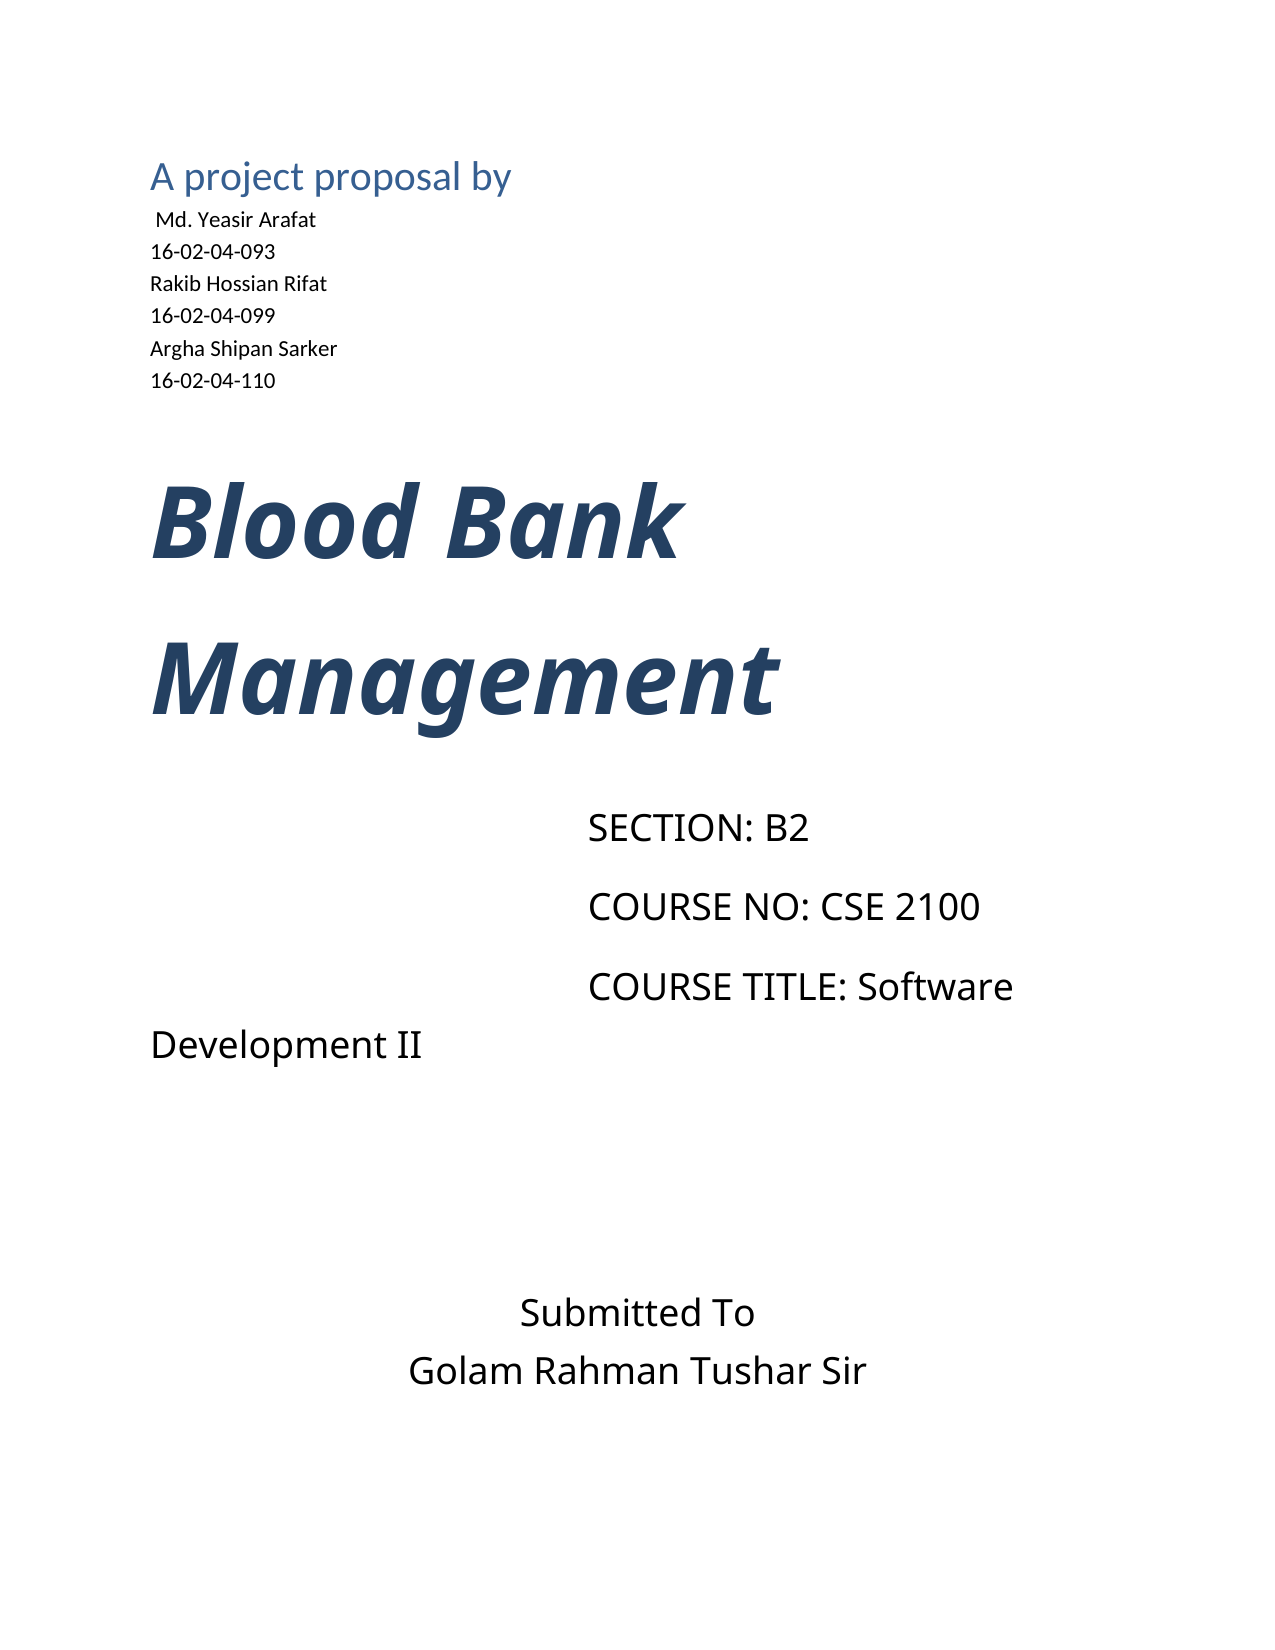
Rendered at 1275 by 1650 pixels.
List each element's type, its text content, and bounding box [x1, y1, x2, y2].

text Blood Bank Management [150, 451, 1125, 776]
text A project proposal by Md. Yeasir Arafat 16-02-04-093 Rakib Hossian Rifat 16-02-04-099 Argha Shipan Sarker 16-02-04-110 [150, 150, 1125, 426]
text Submitted To Golam Rahman Tushar Sir [150, 1286, 1125, 1396]
text SECTION: B2 [150, 801, 1125, 852]
text COURSE TITLE: Software Development II [150, 960, 1125, 1102]
text COURSE NO: CSE 2100 [150, 881, 1125, 932]
